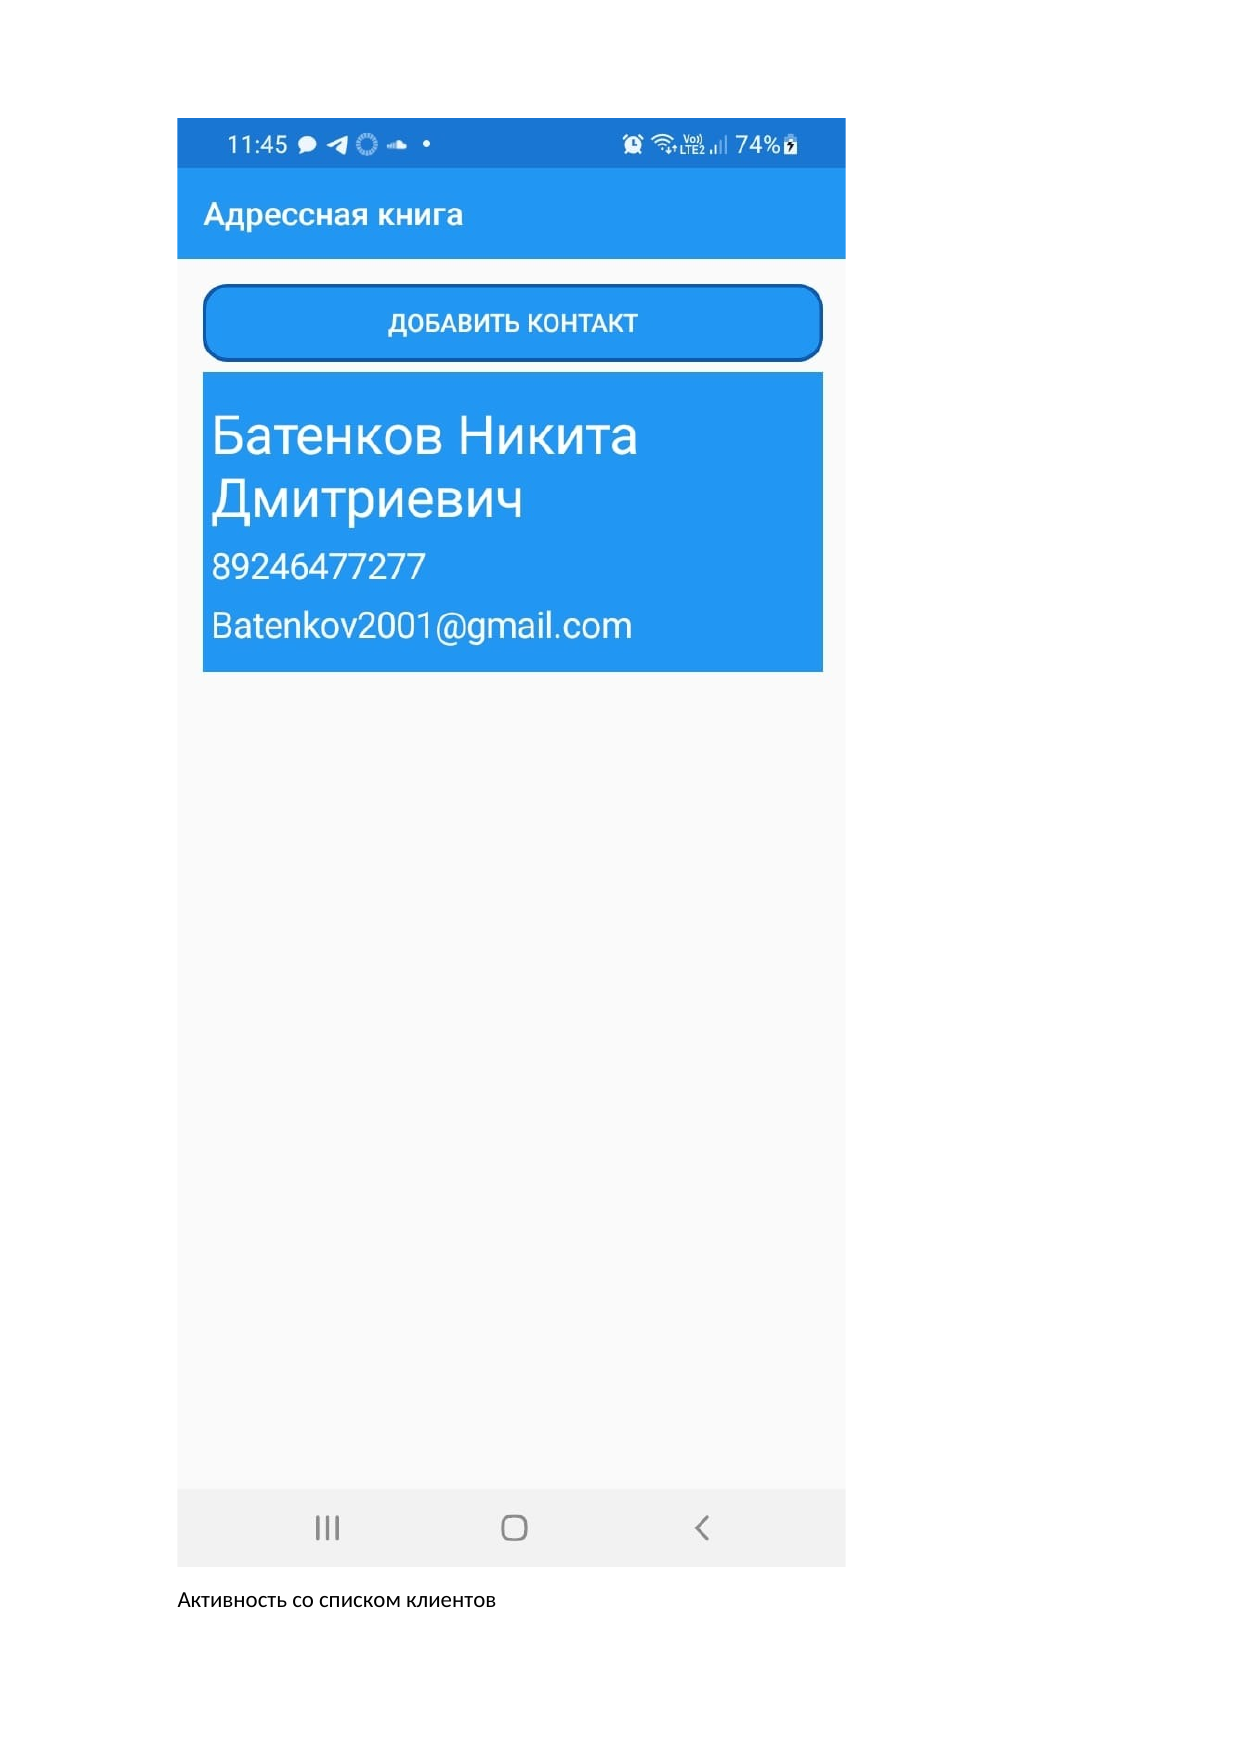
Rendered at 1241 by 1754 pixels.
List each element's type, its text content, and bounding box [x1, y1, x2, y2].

text Активность со списком клиентов [177, 1585, 1152, 1613]
picture [177, 118, 846, 1567]
